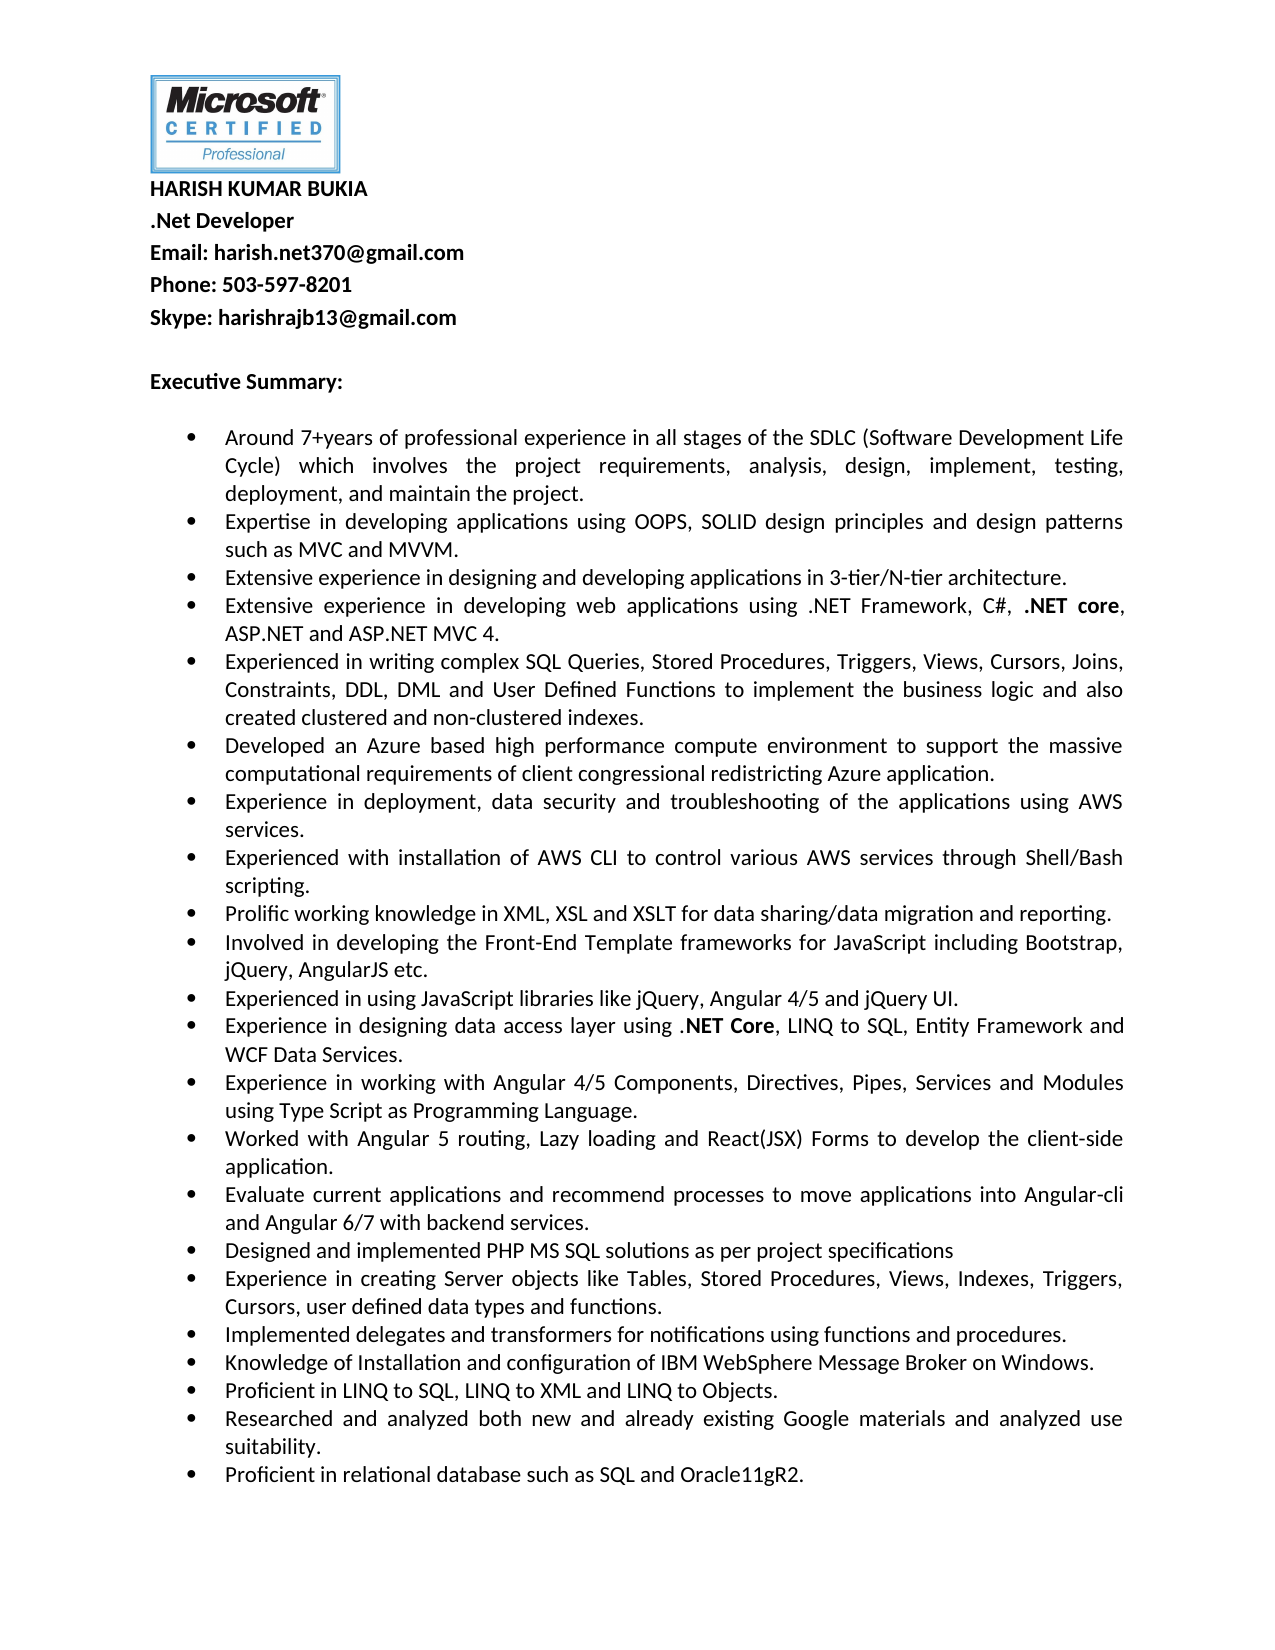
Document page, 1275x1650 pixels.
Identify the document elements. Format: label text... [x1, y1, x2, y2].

picture [150, 75, 341, 174]
list Proficient in LINQ to SQL, LINQ to XML and LINQ to Objects. [187, 1376, 1125, 1404]
text Email: harish.net370@gmail.com [150, 238, 1125, 266]
list Knowledge of Installation and configuration of IBM WebSphere Message Broker on Windows. [187, 1348, 1125, 1376]
list Implemented delegates and transformers for notifications using functions and procedures. [187, 1320, 1125, 1348]
list Prolific working knowledge in XML, XSL and XSLT for data sharing/data migration and reporting. [187, 899, 1125, 928]
list Researched and analyzed both new and already existing Google materials and analyzed use suitability. [187, 1404, 1125, 1460]
list Proficient in relational database such as SQL and Oracle11gR2. [187, 1460, 1125, 1488]
text Skype: harishrajb13@gmail.com [150, 303, 1125, 331]
list Experience in designing data access layer using .NET Core, LINQ to SQL, Entity Framework and WCF Data Services. [187, 1012, 1125, 1068]
text Executive Summary: [84, 367, 1125, 395]
list Designed and implemented PHP MS SQL solutions as per project specifications [187, 1236, 1125, 1264]
list Developed an Azure based high performance compute environment to support the massive computational requirements of client congressional redistricting Azure application. [187, 731, 1125, 787]
text .Net Developer [150, 206, 1125, 234]
list Experience in working with Angular 4/5 Components, Directives, Pipes, Services and Modules using Type Script as Programming Language. [187, 1068, 1125, 1124]
text HARISH KUMAR BUKIA [150, 174, 1125, 202]
list Experienced with installation of AWS CLI to control various AWS services through Shell/Bash scripting. [187, 843, 1125, 899]
list Extensive experience in designing and developing applications in 3-tier/N-tier architecture. [187, 563, 1125, 591]
text Phone: 503-597-8201 [150, 271, 1125, 299]
list Worked with Angular 5 routing, Lazy loading and React(JSX) Forms to develop the client-side application. [187, 1124, 1125, 1180]
list Extensive experience in developing web applications using .NET Framework, C#, .NET core, ASP.NET and ASP.NET MVC 4. [187, 591, 1125, 647]
list Evaluate current applications and recommend processes to move applications into Angular-cli and Angular 6/7 with backend services. [187, 1180, 1125, 1236]
list Experience in creating Server objects like Tables, Stored Procedures, Views, Indexes, Triggers, Cursors, user defined data types and functions. [187, 1264, 1125, 1320]
list Involved in developing the Front-End Template frameworks for JavaScript including Bootstrap, jQuery, AngularJS etc. [187, 928, 1125, 984]
list Experience in deployment, data security and troubleshooting of the applications using AWS services. [187, 787, 1125, 843]
list Experienced in writing complex SQL Queries, Stored Procedures, Triggers, Views, Cursors, Joins, Constraints, DDL, DML and User Defined Functions to implement the business logic and also created clustered and non-clustered indexes. [187, 647, 1125, 731]
list Experienced in using JavaScript libraries like jQuery, Angular 4/5 and jQuery UI. [187, 984, 1125, 1012]
list Around 7+years of professional experience in all stages of the SDLC (Software Development Life Cycle) which involves the project requirements, analysis, design, implement, testing, deployment, and maintain the project. [187, 423, 1125, 507]
list Expertise in developing applications using OOPS, SOLID design principles and design patterns such as MVC and MVVM. [187, 507, 1125, 563]
